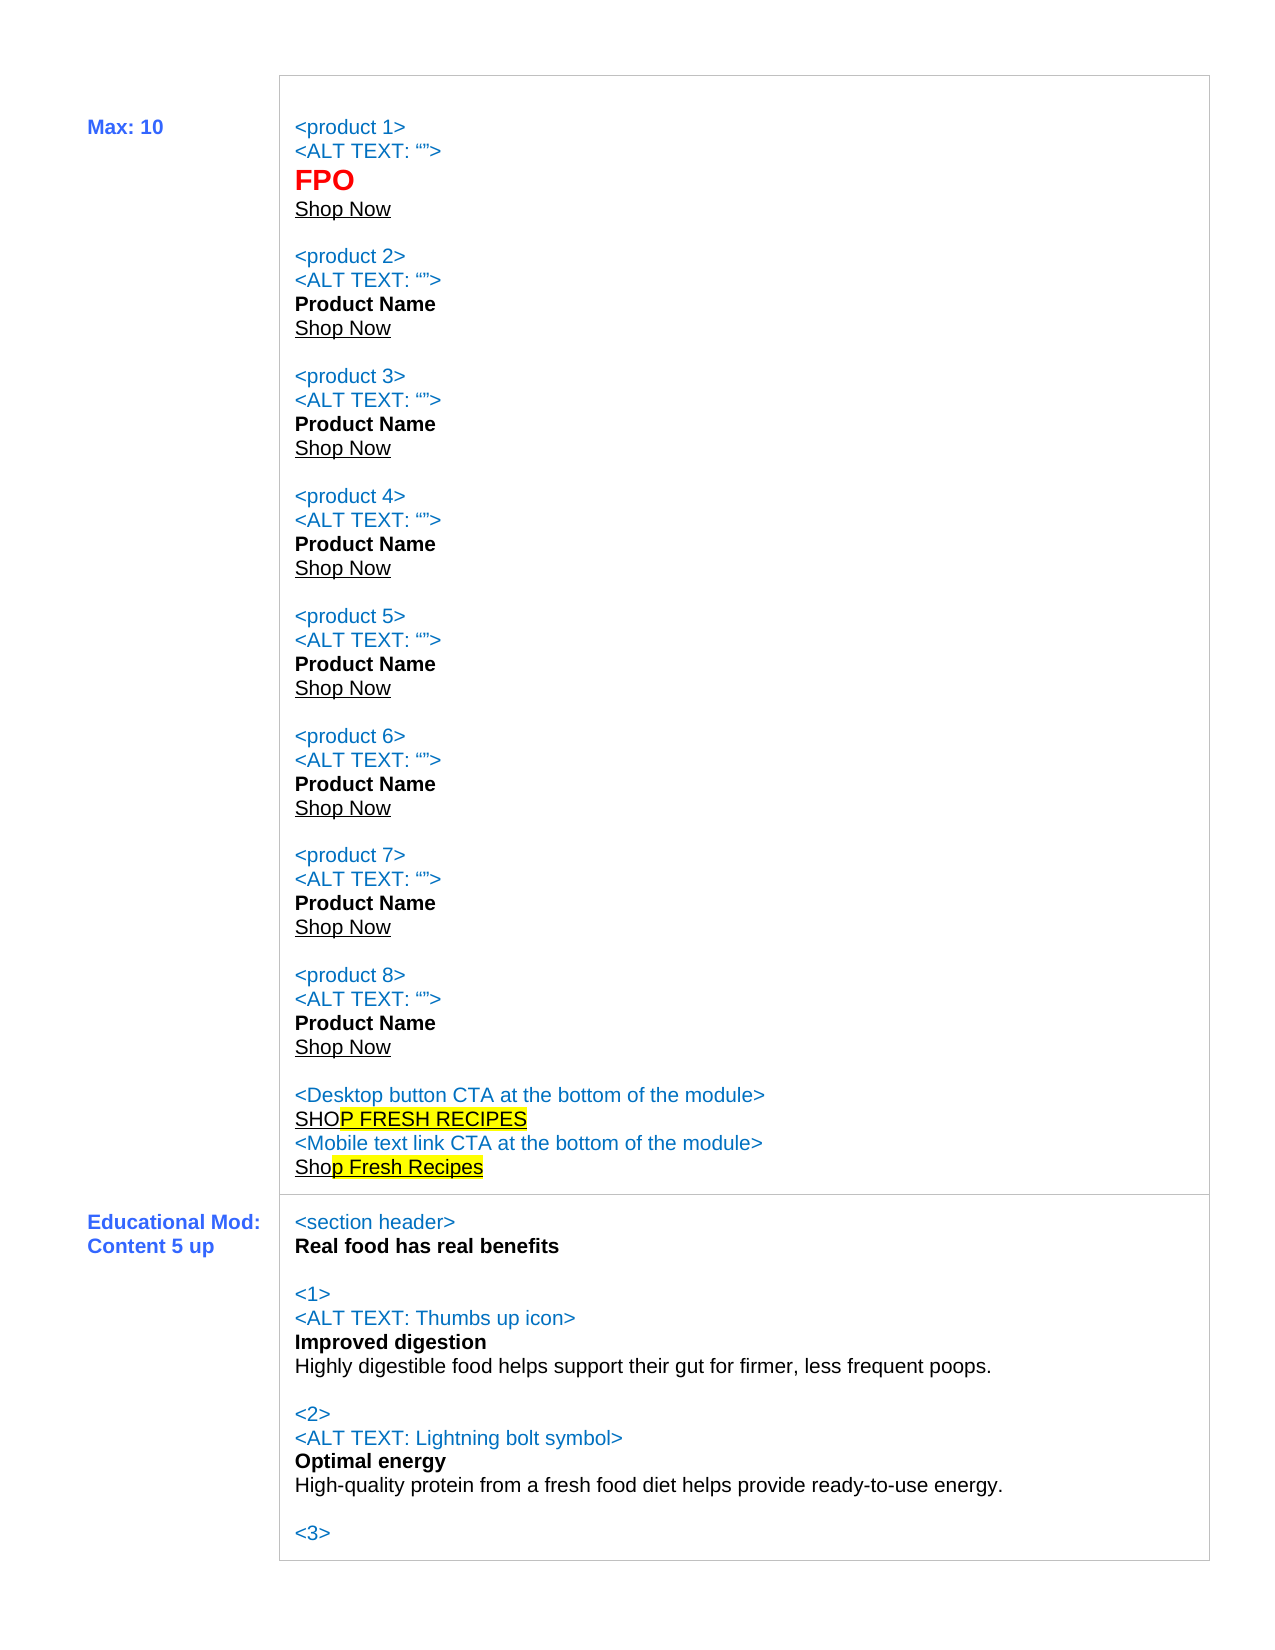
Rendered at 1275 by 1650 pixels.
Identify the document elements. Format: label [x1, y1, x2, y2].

table_cell [280, 1195, 1209, 1560]
table_cell [75, 1194, 279, 1560]
table_cell [75, 75, 279, 1194]
table_cell [280, 76, 1209, 1194]
